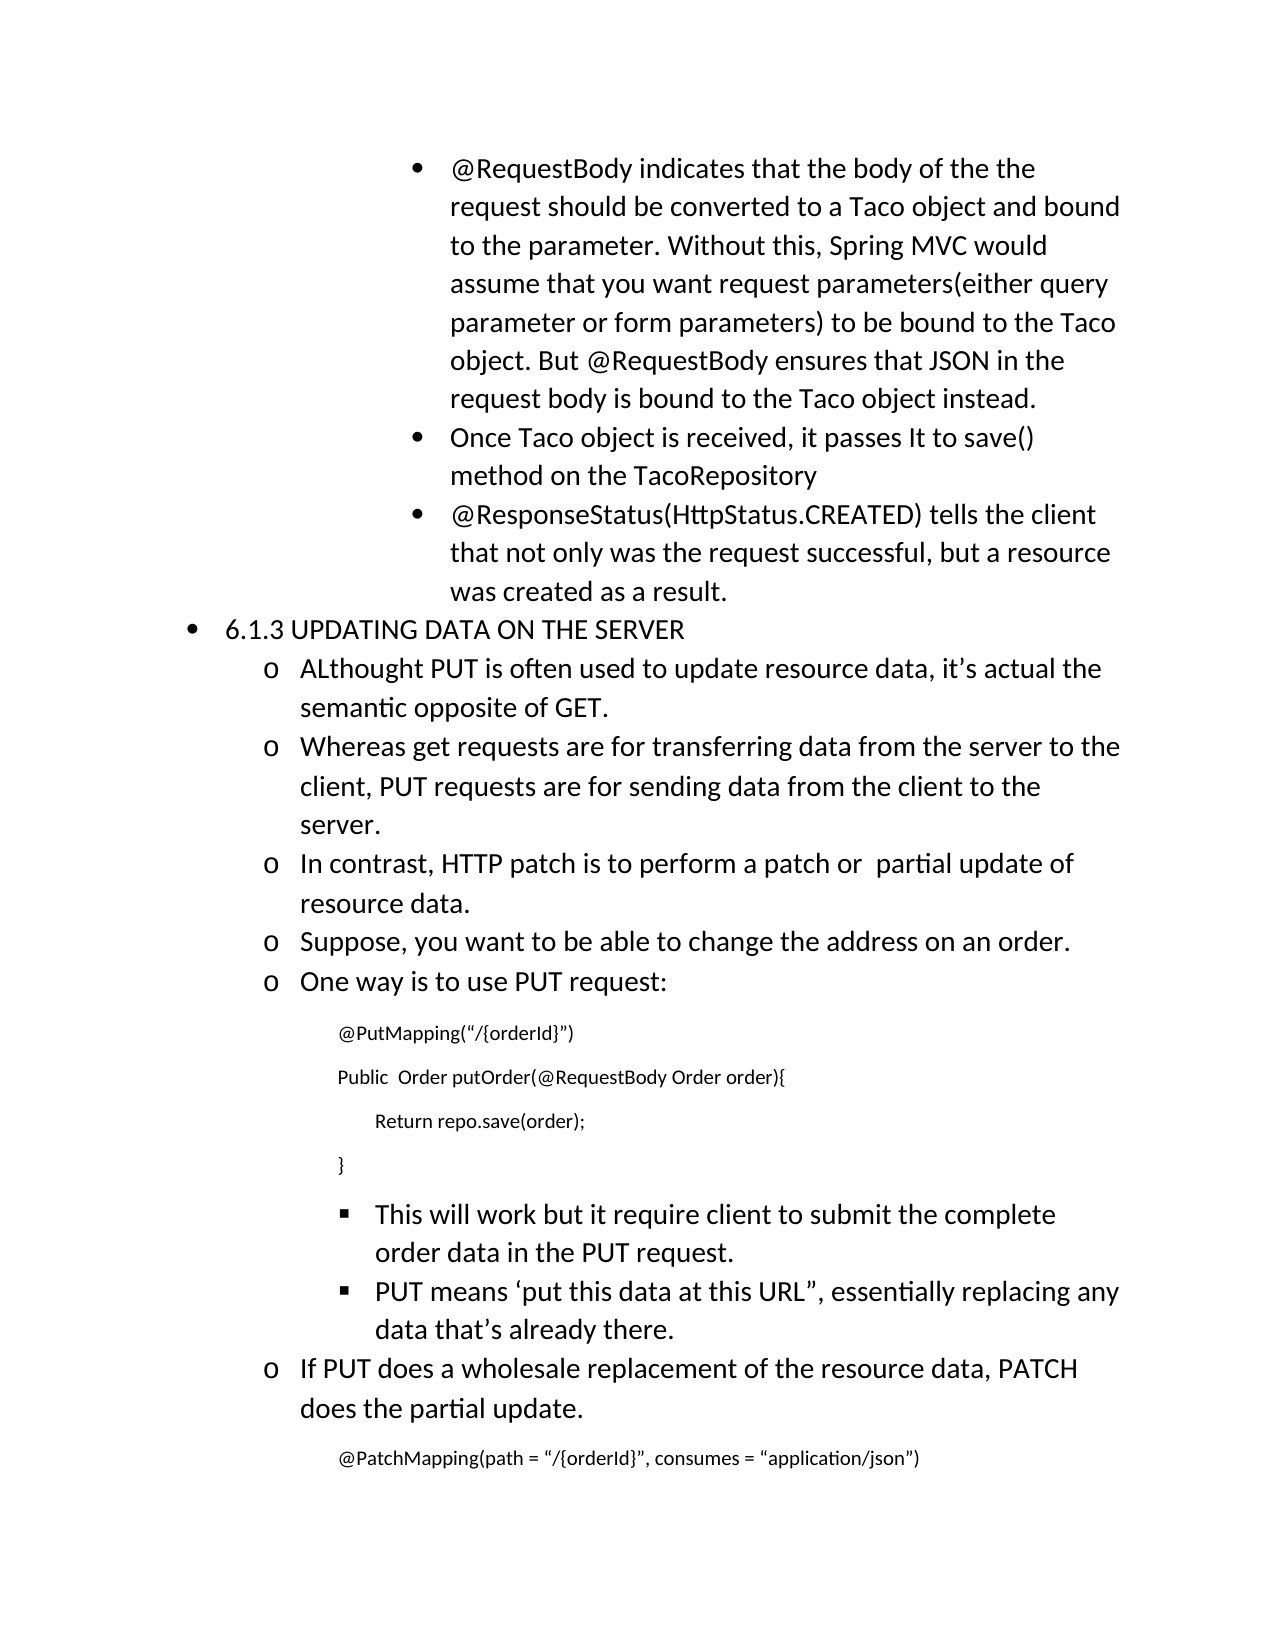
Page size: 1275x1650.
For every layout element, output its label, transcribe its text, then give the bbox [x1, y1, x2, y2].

list Suppose, you want to be able to change the address on an order. [262, 923, 1125, 960]
list PUT means ‘put this data at this URL”, essentially replacing any data that’s already there. [337, 1273, 1125, 1347]
text } [337, 1152, 1125, 1177]
text Public Order putOrder(@RequestBody Order order){ [337, 1064, 1125, 1089]
text @PatchMapping(path = “/{orderId}”, consumes = “application/json”) [337, 1445, 1125, 1470]
list Whereas get requests are for transferring data from the server to the client, PUT requests are for sending data from the client to the server. [262, 728, 1125, 842]
list If PUT does a wholesale replacement of the resource data, PATCH does the partial update. [262, 1350, 1125, 1425]
list One way is to use PUT request: [262, 963, 1125, 1000]
list This will work but it require client to submit the complete order data in the PUT request. [337, 1196, 1125, 1270]
list ALthought PUT is often used to update resource data, it’s actual the semantic opposite of GET. [262, 650, 1125, 725]
text @PutMapping(“/{orderId}”) [337, 1020, 1125, 1045]
list @RequestBody indicates that the body of the the request should be converted to a Taco object and bound to the parameter. Without this, Spring MVC would assume that you want request parameters(either query parameter or form parameters) to be bound to the Taco object. But @RequestBody ensures that JSON in the request body is bound to the Taco object instead. [412, 150, 1125, 416]
list 6.1.3 UPDATING DATA ON THE SERVER [187, 611, 1125, 647]
text Return repo.save(order); [337, 1108, 1125, 1133]
list Once Taco object is received, it passes It to save() method on the TacoRepository [412, 419, 1125, 493]
list In contrast, HTTP patch is to perform a patch or partial update of resource data. [262, 845, 1125, 920]
list @ResponseStatus(HttpStatus.CREATED) tells the client that not only was the request successful, but a resource was created as a result. [412, 496, 1125, 608]
